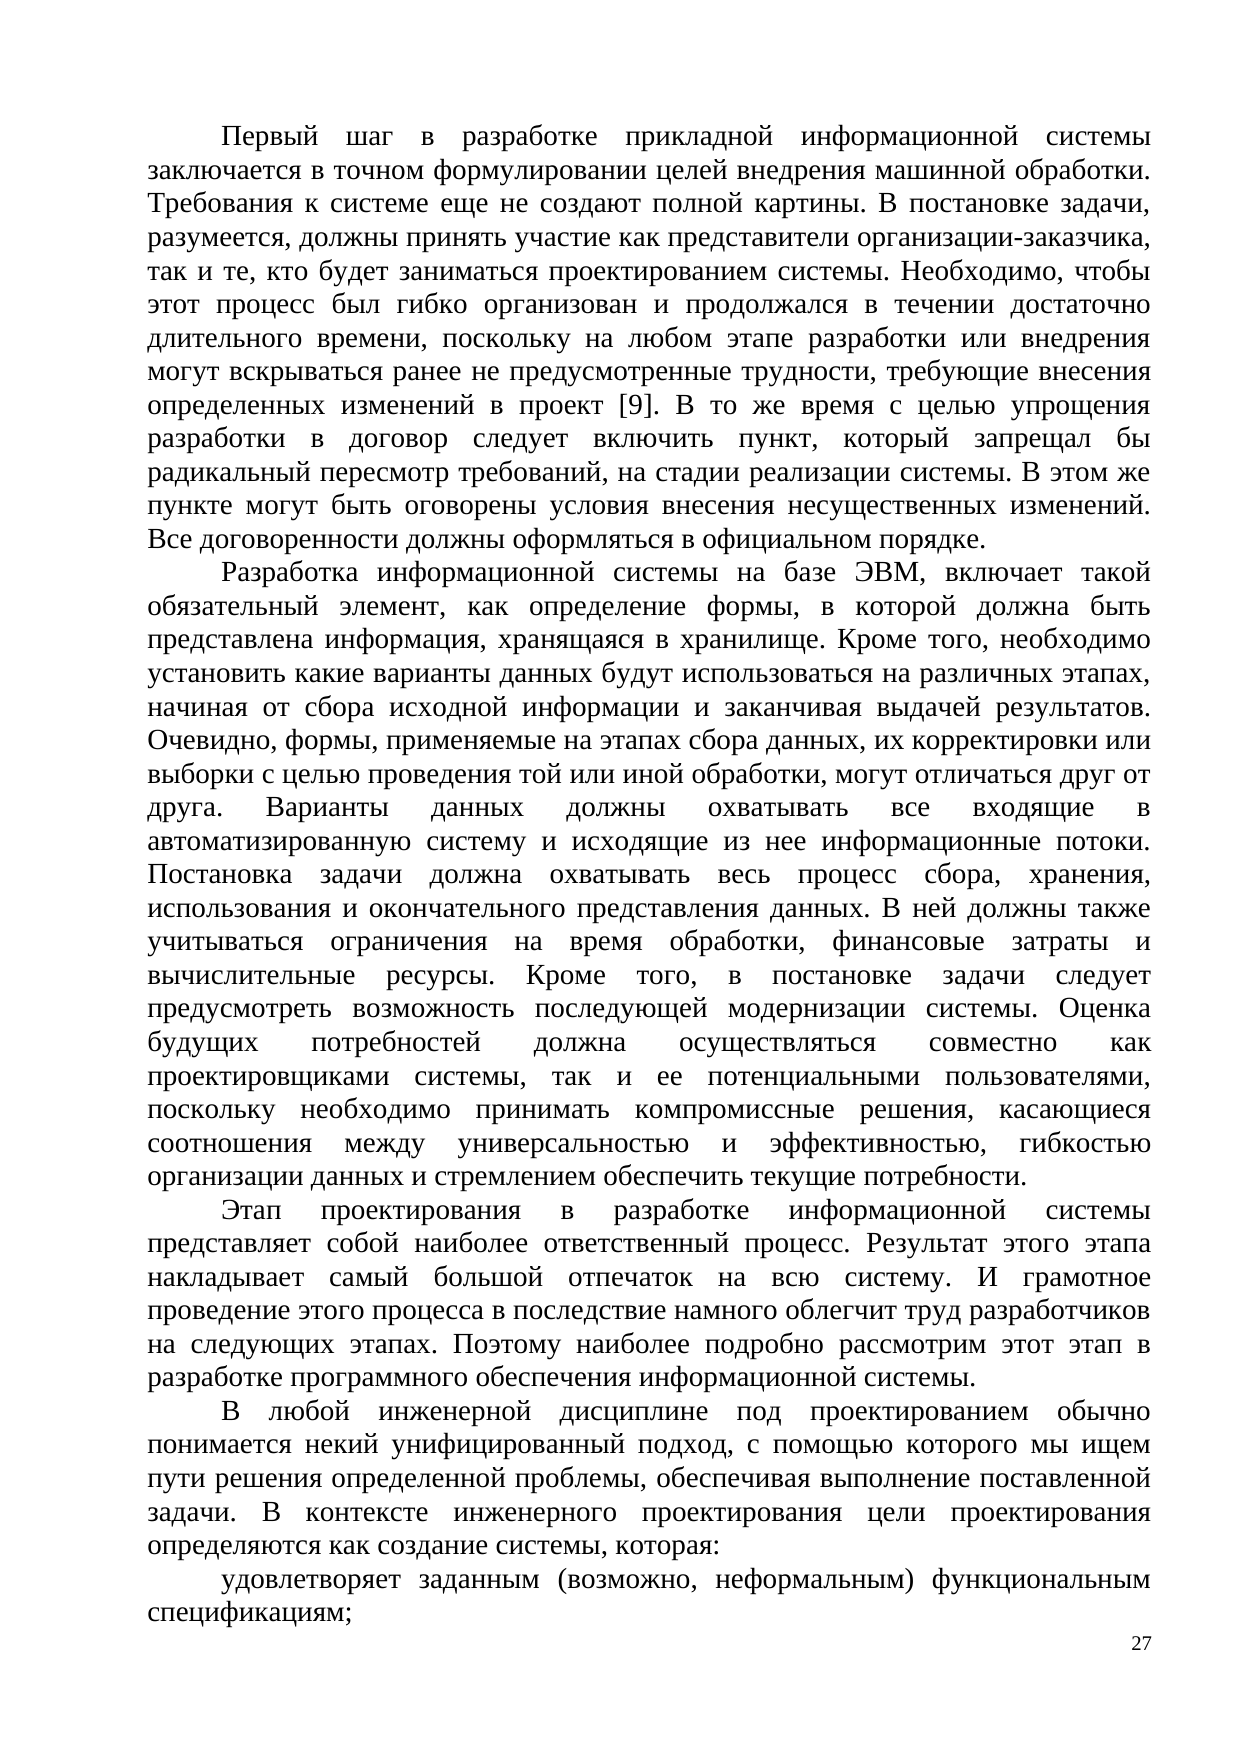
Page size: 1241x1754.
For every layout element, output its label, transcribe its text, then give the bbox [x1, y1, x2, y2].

text удовлетворяет заданным (возможно, неформальным) функциональным спецификациям; [147, 1561, 1152, 1628]
text Разработка информационной системы на базе ЭВМ, включает такой обязательный элемент, как определение формы, в которой должна быть представлена информация, хранящаяся в хранилище. Кроме того, необходимо установить какие варианты данных будут использоваться на различных этапах, начиная от сбора исходной информации и заканчивая выдачей результатов. Очевидно, формы, применяемые на этапах сбора данных, их корректировки или выборки с целью проведения той или иной обработки, могут отличаться друг от друга. Варианты данных должны охватывать все входящие в автоматизированную систему и исходящие из нее информационные потоки. Постановка задачи должна охватывать весь процесс сбора, хранения, использования и окончательного представления данных. В ней должны также учитываться ограничения на время обработки, финансовые затраты и вычислительные ресурсы. Кроме того, в постановке задачи следует предусмотреть возможность последующей модернизации системы. Оценка будущих потребностей должна осуществляться совместно как проектировщиками системы, так и ее потенциальными пользователями, поскольку необходимо принимать компромиссные решения, касающиеся соотношения между универсальностью и эффективностью, гибкостью организации данных и стремлением обеспечить текущие потребности. [147, 554, 1152, 1192]
text В любой инженерной дисциплине под проектированием обычно понимается некий унифицированный подход, с помощью которого мы ищем пути решения определенной проблемы, обеспечивая выполнение поставленной задачи. В контексте инженерного проектирования цели проектирования определяются как создание системы, которая: [147, 1393, 1152, 1561]
text Первый шаг в разработке прикладной информационной системы заключается в точном формулировании целей внедрения машинной обработки. Требования к системе еще не создают полной картины. В постановке задачи, разумеется, должны принять участие как представители организации-заказчика, так и те, кто будет заниматься проектированием системы. Необходимо, чтобы этот процесс был гибко организован и продолжался в течении достаточно длительного времени, поскольку на любом этапе разработки или внедрения могут вскрываться ранее не предусмотренные трудности, требующие внесения определенных изменений в проект [9]. В то же время с целью упрощения разработки в договор следует включить пункт, который запрещал бы радикальный пересмотр требований, на стадии реализации системы. В этом же пункте могут быть оговорены условия внесения несущественных изменений. Все договоренности должны оформляться в официальном порядке. [147, 118, 1152, 554]
text Этап проектирования в разработке информационной системы представляет собой наиболее ответственный процесс. Результат этого этапа накладывает самый большой отпечаток на всю систему. И грамотное проведение этого процесса в последствие намного облегчит труд разработчиков на следующих этапах. Поэтому наиболее подробно рассмотрим этот этап в разработке программного обеспечения информационной системы. [147, 1192, 1152, 1393]
